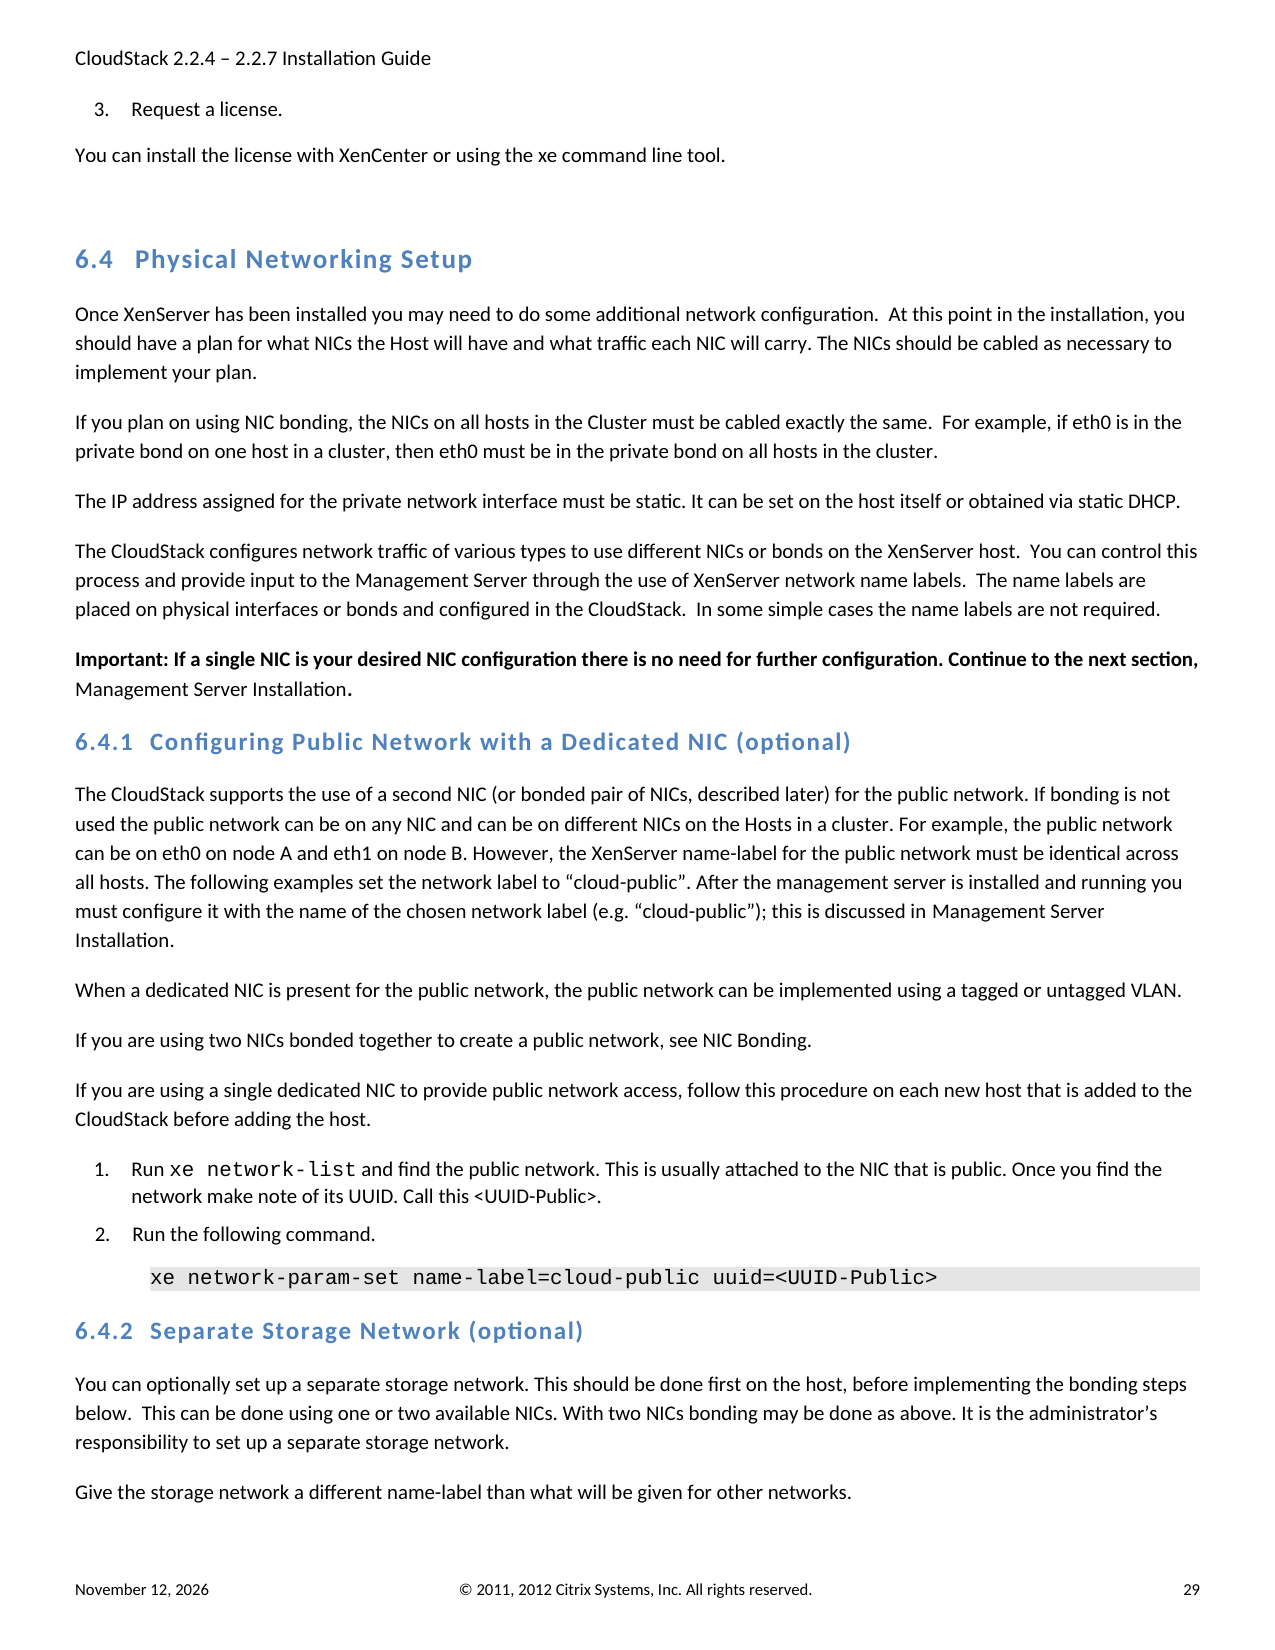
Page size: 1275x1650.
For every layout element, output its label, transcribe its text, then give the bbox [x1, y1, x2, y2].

text You can install the license with XenCenter or using the xe command line tool. [75, 142, 1200, 167]
list Run the following command. [94, 1221, 1200, 1246]
text Important: If a single NIC is your desired NIC configuration there is no need for further configuration. Continue to the next section, Management Server Installation. [75, 647, 1200, 701]
subtitle Physical Networking Setup [75, 242, 1200, 275]
subtitle Separate Storage Network (optional) [75, 1315, 1200, 1346]
text If you plan on using NIC bonding, the NICs on all hosts in the Cluster must be cabled exactly the same. For example, if eth0 is in the private bond on one host in a cluster, then eth0 must be in the private bond on all hosts in the cluster. [75, 409, 1200, 464]
subtitle Configuring Public Network with a Dedicated NIC (optional) [75, 726, 1200, 756]
list Request a license. [94, 96, 1200, 121]
list Run xe network-list and find the public network. This is usually attached to the NIC that is public. Once you find the network make note of its UUID. Call this <UUID-Public>. [94, 1157, 1200, 1208]
text xe network-param-set name-label=cloud-public uuid=<UUID-Public> [150, 1267, 1200, 1291]
text If you are using two NICs bonded together to create a public network, see NIC Bonding. [75, 1027, 1200, 1053]
text The CloudStack supports the use of a second NIC (or bonded pair of NICs, described later) for the public network. If bonding is not used the public network can be on any NIC and can be on different NICs on the Hosts in a cluster. For example, the public network can be on eth0 on node A and eth1 on node B. However, the XenServer name-label for the public network must be identical across all hosts. The following examples set the network label to “cloud-public”. After the management server is installed and running you must configure it with the name of the chosen network label (e.g. “cloud-public”); this is discussed in Management Server Installation. [75, 782, 1200, 953]
text Once XenServer has been installed you may need to do some additional network configuration. At this point in the installation, you should have a plan for what NICs the Host will have and what traffic each NIC will carry. The NICs should be cabled as necessary to implement your plan. [75, 301, 1200, 384]
text If you are using a single dedicated NIC to provide public network access, follow this procedure on each new host that is added to the CloudStack before adding the host. [75, 1077, 1200, 1132]
text Give the storage network a different name-label than what will be given for other networks. [75, 1479, 1200, 1505]
text You can optionally set up a separate storage network. This should be done first on the host, before implementing the bonding steps below. This can be done using one or two available NICs. With two NICs bonding may be done as above. It is the administrator’s responsibility to set up a separate storage network. [75, 1371, 1200, 1455]
text The IP address assigned for the private network interface must be static. It can be set on the host itself or obtained via static DHCP. [75, 488, 1200, 514]
text When a dedicated NIC is present for the public network, the public network can be implemented using a tagged or untagged VLAN. [75, 977, 1200, 1003]
text The CloudStack configures network traffic of various types to use different NICs or bonds on the XenServer host. You can control this process and provide input to the Management Server through the use of XenServer network name labels. The name labels are placed on physical interfaces or bonds and configured in the CloudStack. In some simple cases the name labels are not required. [75, 538, 1200, 622]
